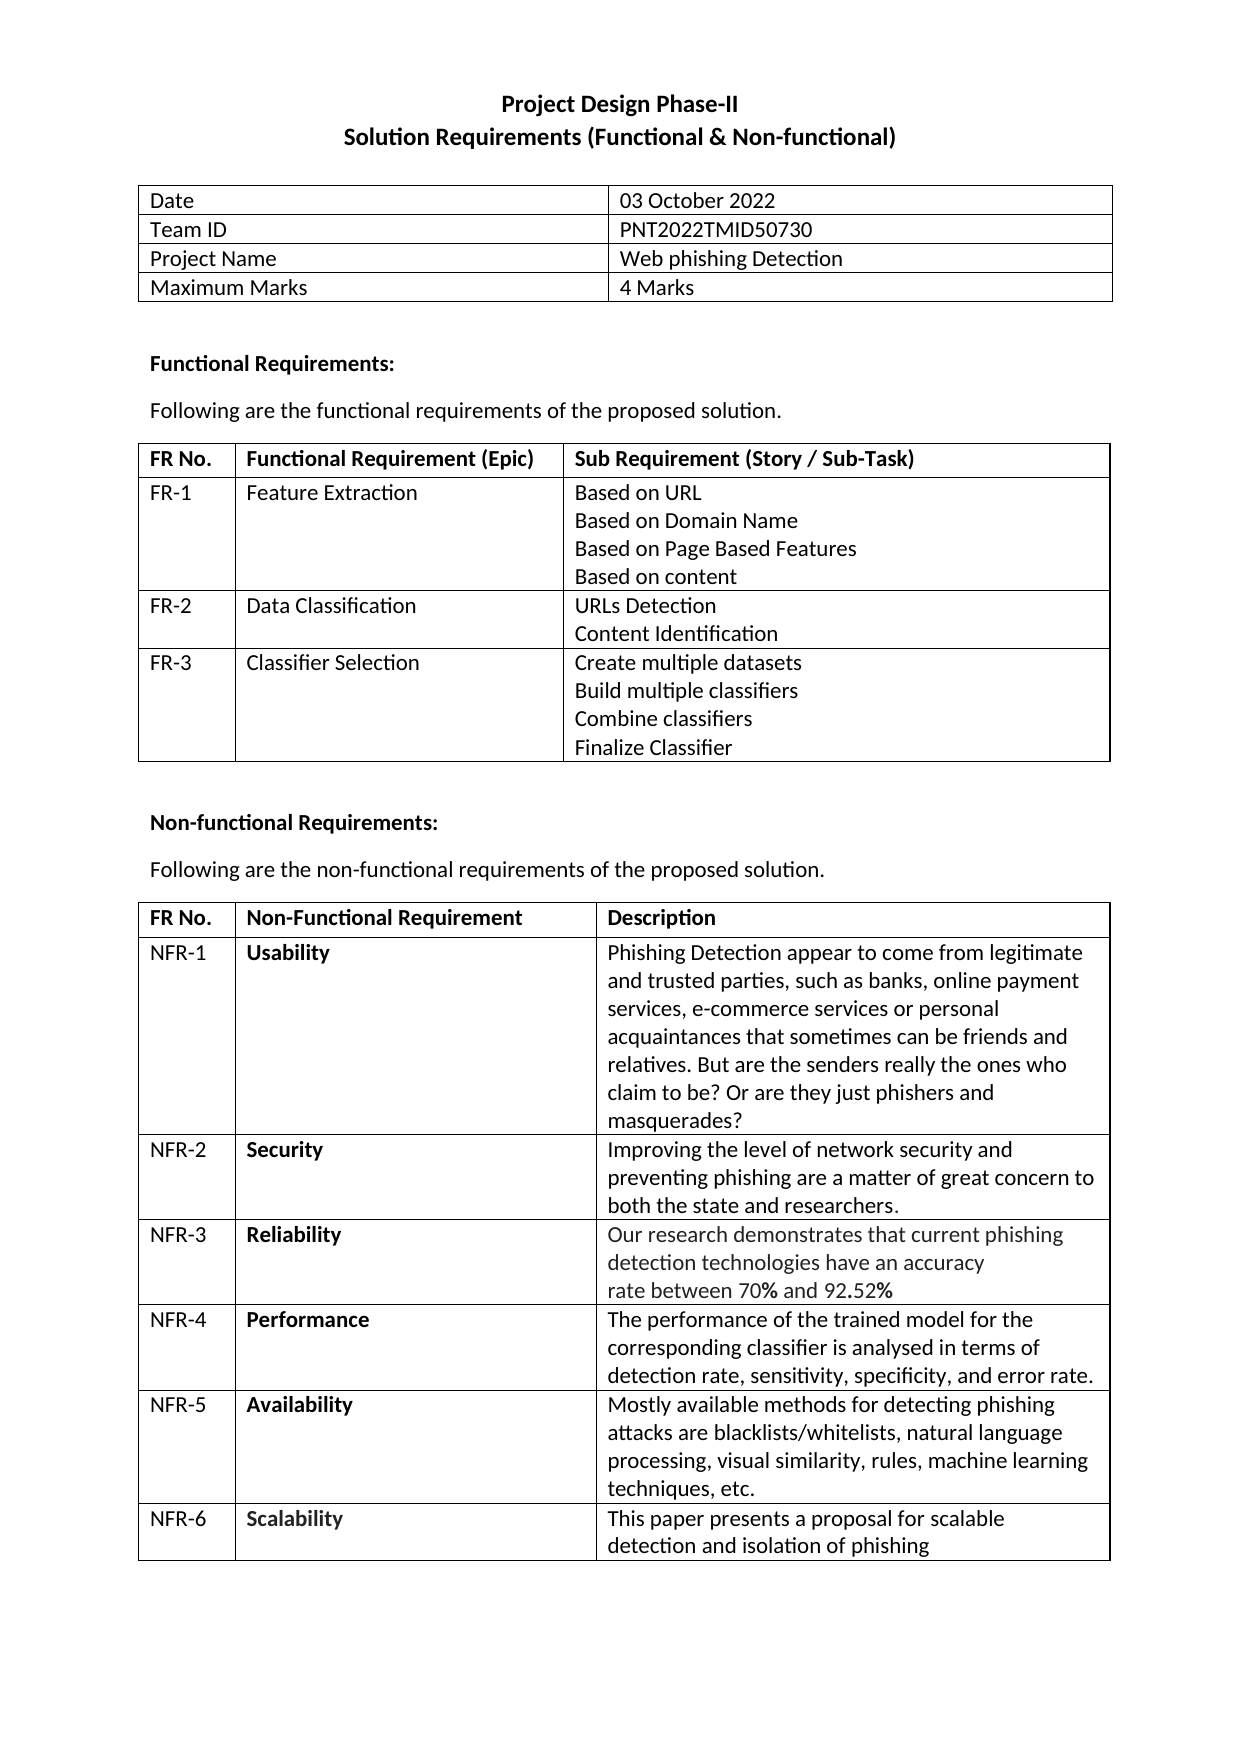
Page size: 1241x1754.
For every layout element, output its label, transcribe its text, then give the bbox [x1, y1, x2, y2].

table_cell NFR-6 [139, 1504, 235, 1560]
table_cell NFR-1 [139, 938, 235, 1134]
table_cell FR-1 [139, 478, 235, 590]
table_cell PNT2022TMID50730 [609, 215, 1112, 243]
table_cell Team ID [139, 215, 608, 243]
table_cell Web phishing Detection [609, 244, 1112, 272]
table_header Functional Requirement (Epic) [236, 444, 563, 477]
table_cell Maximum Marks [139, 273, 608, 301]
table_cell FR-3 [139, 649, 235, 761]
table_header Description [597, 903, 1109, 937]
table_cell NFR-4 [139, 1305, 235, 1389]
text Project Design Phase-II [150, 89, 1090, 119]
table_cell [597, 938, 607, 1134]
table_cell Reliability [236, 1220, 596, 1304]
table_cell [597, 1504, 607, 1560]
text Solution Requirements (Functional & Non-functional) [150, 122, 1090, 152]
table_header Sub Requirement (Story / Sub-Task) [564, 444, 1109, 477]
table_cell Improving the level of network security and preventing phishing are a matter of great concern to both the state and researchers. [597, 1135, 1109, 1219]
table_cell Classifier Selection [236, 649, 563, 761]
table_header Non-Functional Requirement [236, 903, 596, 937]
table_cell Our research demonstrates that current phishing detection technologies have an accuracy rate between 70% and 92.52% [893, 1220, 1109, 1304]
table_cell FR-2 [139, 591, 235, 647]
table_cell 4 Marks [609, 273, 1112, 301]
table_cell Based on URL Based on Domain Name Based on Page Based Features Based on content [564, 478, 1109, 590]
table_cell The performance of the trained model for the corresponding classifier is analysed in terms of detection rate, sensitivity, specificity, and error rate. [597, 1305, 1109, 1389]
table_cell Data Classification [236, 591, 563, 647]
table_cell Scalability [236, 1504, 596, 1560]
table_cell Usability [236, 938, 596, 1134]
table_cell Phishing Detection appear to come from legitimate and trusted parties, such as banks, online payment services, e-commerce services or personal acquaintances that sometimes can be friends and relatives. But are the senders really the ones who claim to be? Or are they just phishers and masquerades? [743, 938, 1109, 1134]
table_cell Feature Extraction [236, 478, 563, 590]
table_header 03 October 2022 [609, 186, 1112, 214]
table_cell NFR-3 [139, 1220, 235, 1304]
text Functional Requirements: [150, 349, 1090, 377]
table_cell This paper presents a proposal for scalable detection and isolation of phishing [929, 1504, 1109, 1560]
table_header FR No. [139, 903, 235, 937]
text Following are the non-functional requirements of the proposed solution. [150, 855, 1090, 883]
table_header Date [139, 186, 608, 214]
table_header FR No. [139, 444, 235, 477]
table_cell URLs Detection Content Identification [564, 591, 1109, 647]
table_cell NFR-2 [139, 1135, 235, 1219]
table_cell Availability [236, 1391, 596, 1503]
table_cell Performance [236, 1305, 596, 1389]
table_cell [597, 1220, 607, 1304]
table_cell Mostly available methods for detecting phishing attacks are blacklists/whitelists, natural language processing, visual similarity, rules, machine learning techniques, etc. [597, 1391, 1109, 1503]
table_cell Create multiple datasets Build multiple classifiers Combine classifiers Finalize Classifier [564, 649, 1109, 761]
text Following are the functional requirements of the proposed solution. [150, 396, 1090, 424]
table_cell NFR-5 [139, 1391, 235, 1503]
table_cell Project Name [139, 244, 608, 272]
table_cell Security [236, 1135, 596, 1219]
text Non-functional Requirements: [150, 808, 1090, 837]
